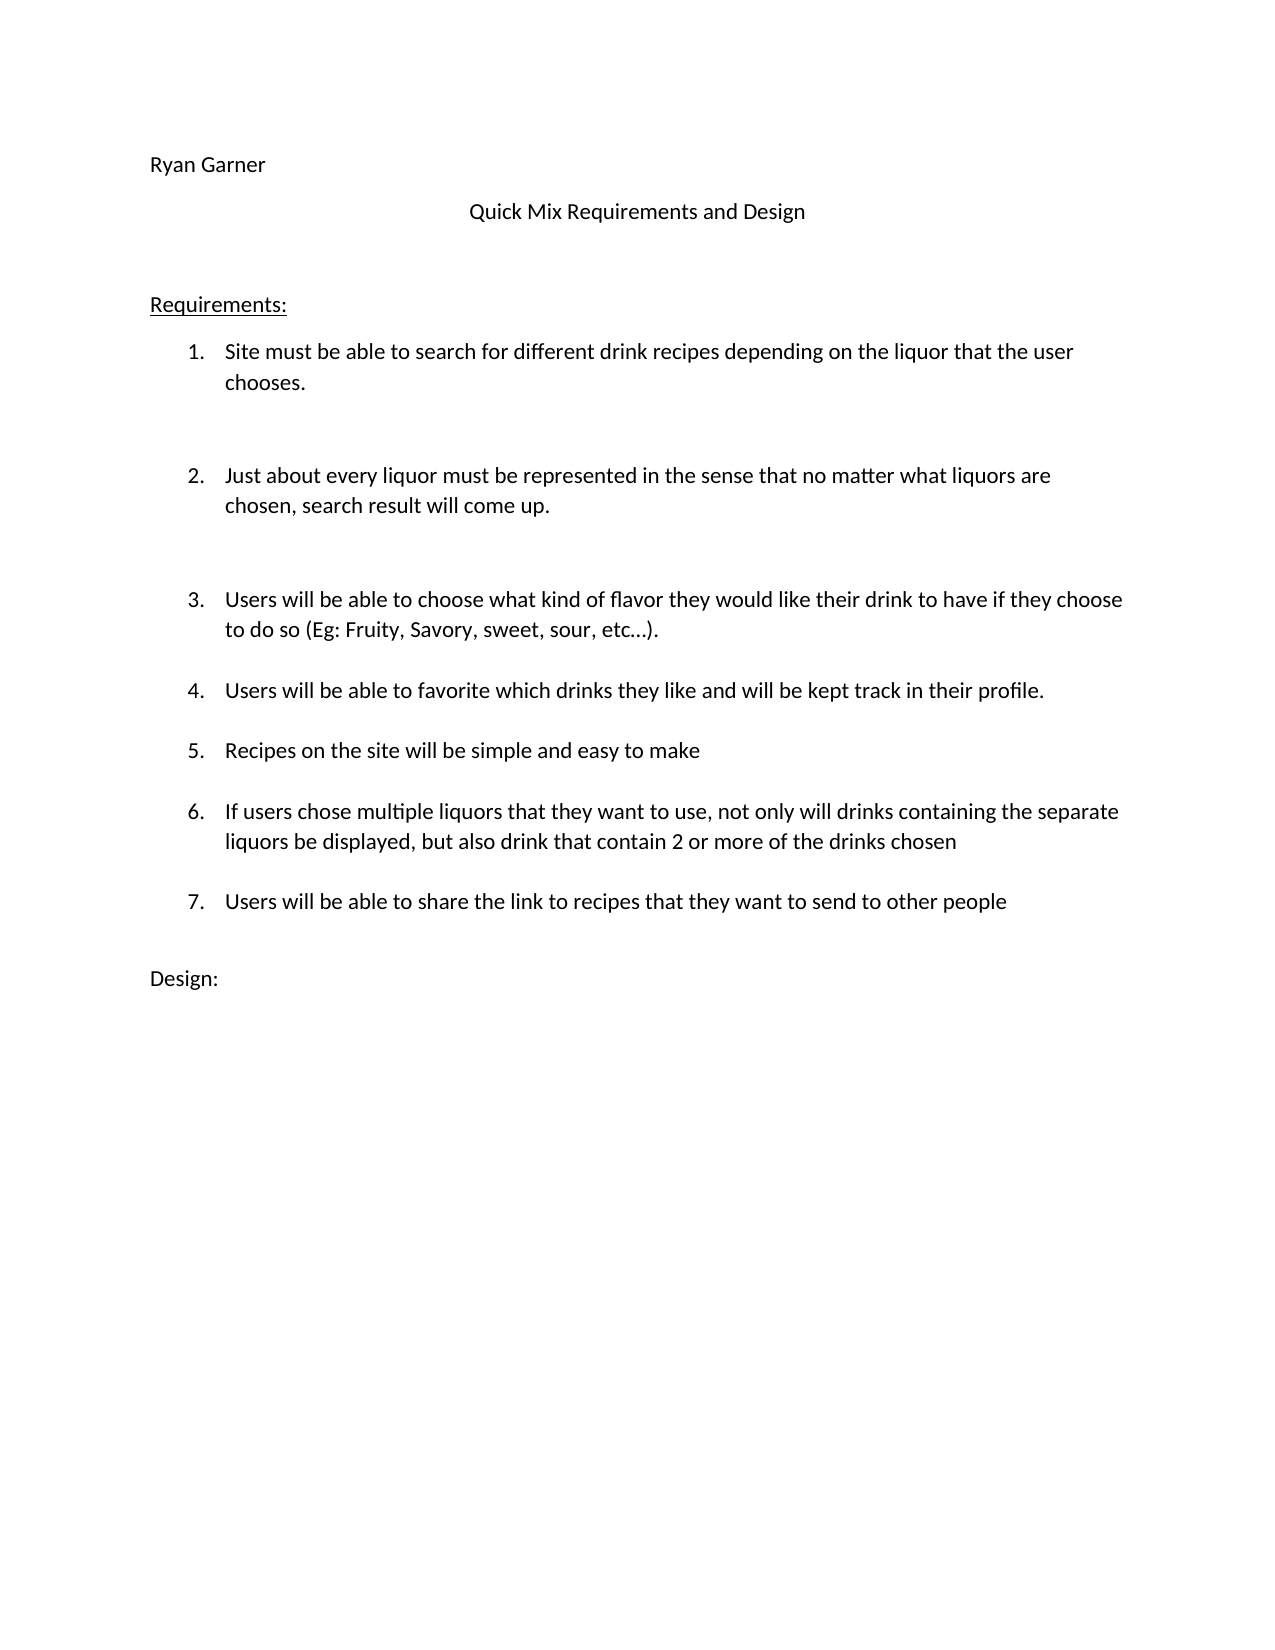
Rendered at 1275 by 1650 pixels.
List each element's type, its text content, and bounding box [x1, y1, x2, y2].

text Ryan Garner [150, 150, 1125, 178]
list Users will be able to share the link to recipes that they want to send to other people [187, 887, 1125, 916]
list Recipes on the site will be simple and easy to make [187, 736, 1125, 764]
list Site must be able to search for different drink recipes depending on the liquor that the user chooses. [187, 337, 1125, 396]
text Requirements: [150, 291, 1125, 319]
text Quick Mix Requirements and Design [150, 197, 1125, 225]
list Users will be able to favorite which drinks they like and will be kept track in their profile. [187, 676, 1125, 704]
list Users will be able to choose what kind of flavor they would like their drink to have if they choose to do so (Eg: Fruity, Savory, sweet, sour, etc…). [187, 585, 1125, 644]
list If users chose multiple liquors that they want to use, not only will drinks containing the separate liquors be displayed, but also drink that contain 2 or more of the drinks chosen [187, 797, 1125, 855]
text Design: [150, 964, 1125, 993]
list Just about every liquor must be represented in the sense that no matter what liquors are chosen, search result will come up. [187, 461, 1125, 520]
